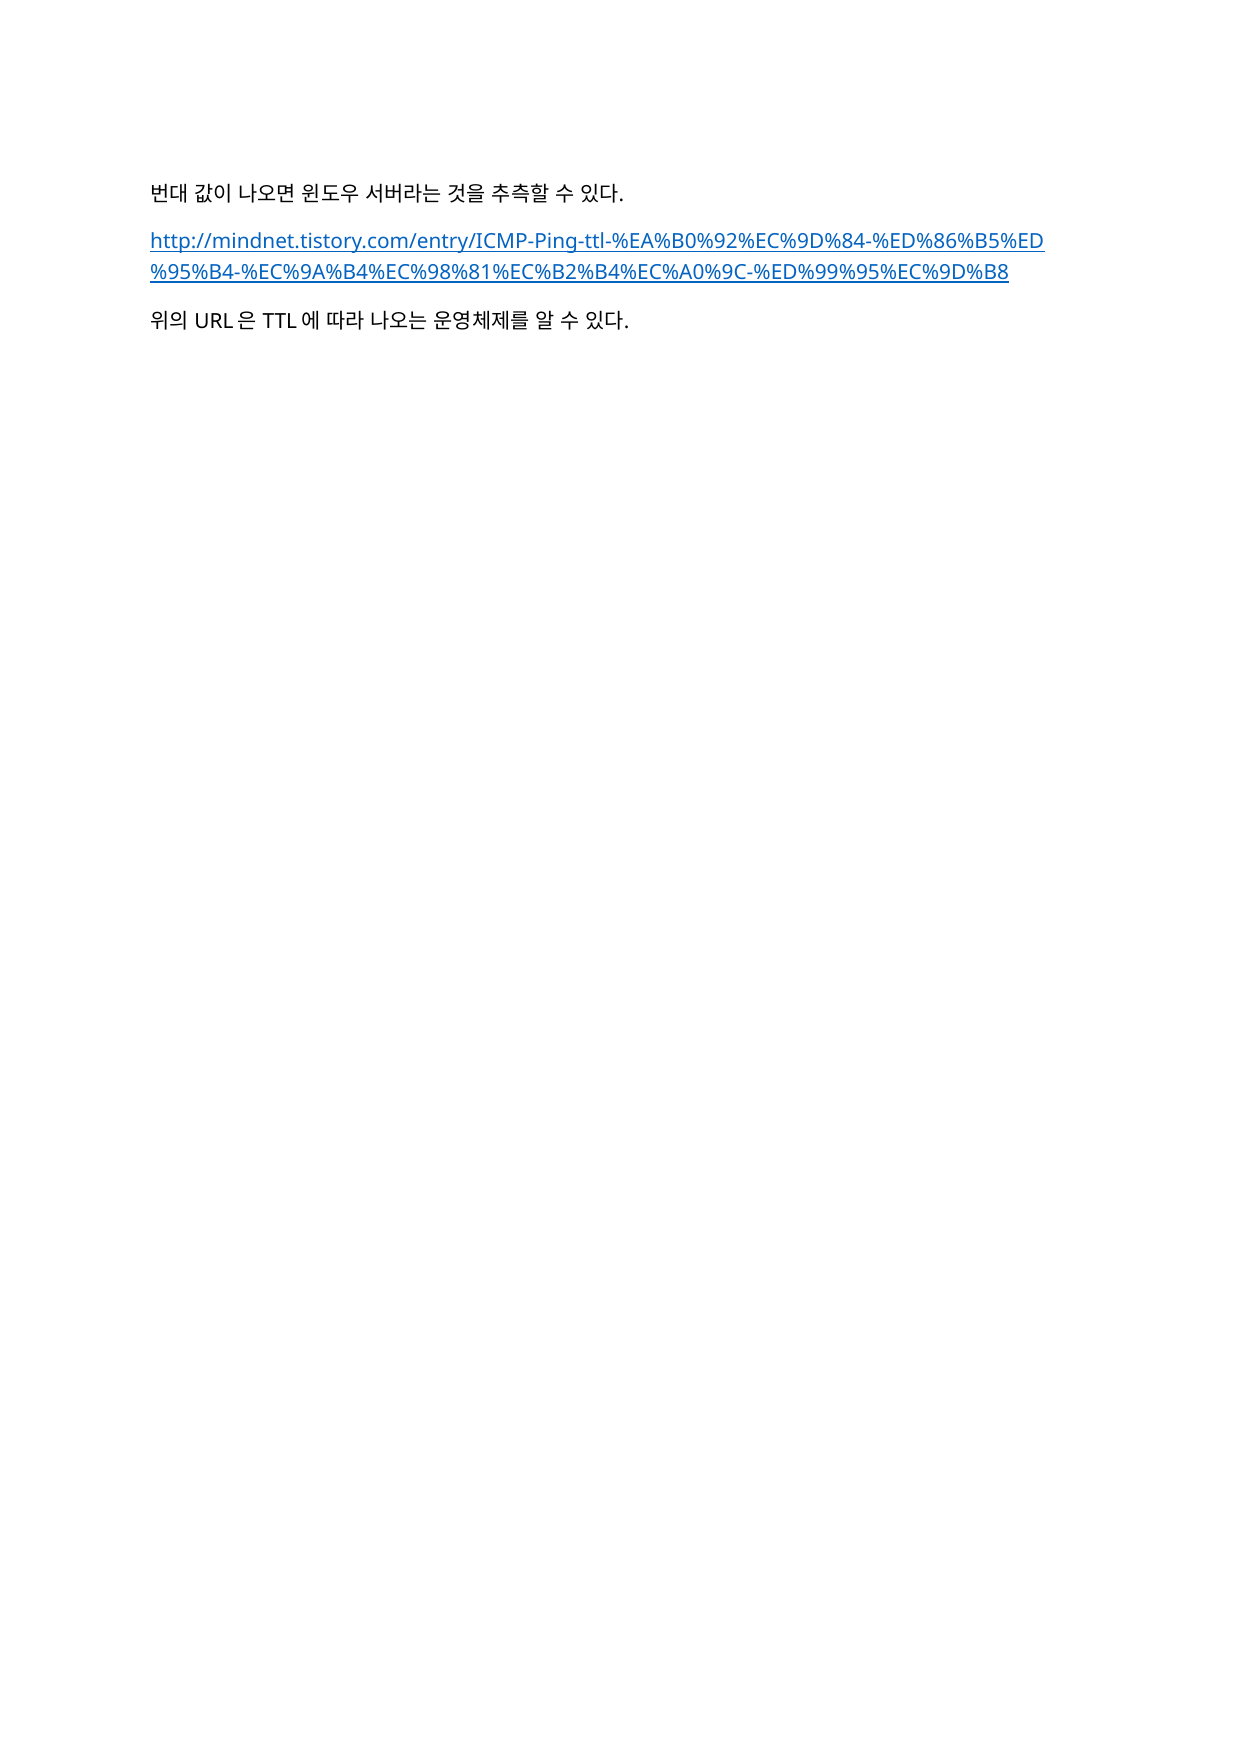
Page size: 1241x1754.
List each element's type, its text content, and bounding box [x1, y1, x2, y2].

text 위의 URL은 TTL에 따라 나오는 운영체제를 알 수 있다. [150, 304, 1090, 335]
text http://mindnet.tistory.com/entry/ICMP-Ping-ttl-%EA%B0%92%EC%9D%84-%ED%86%B5%ED%95%B4-%EC%9A%B4%EC%98%81%EC%B2%B4%EC%A0%9C-%ED%99%95%EC%9D%B8 [150, 227, 1090, 286]
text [150, 177, 1090, 207]
